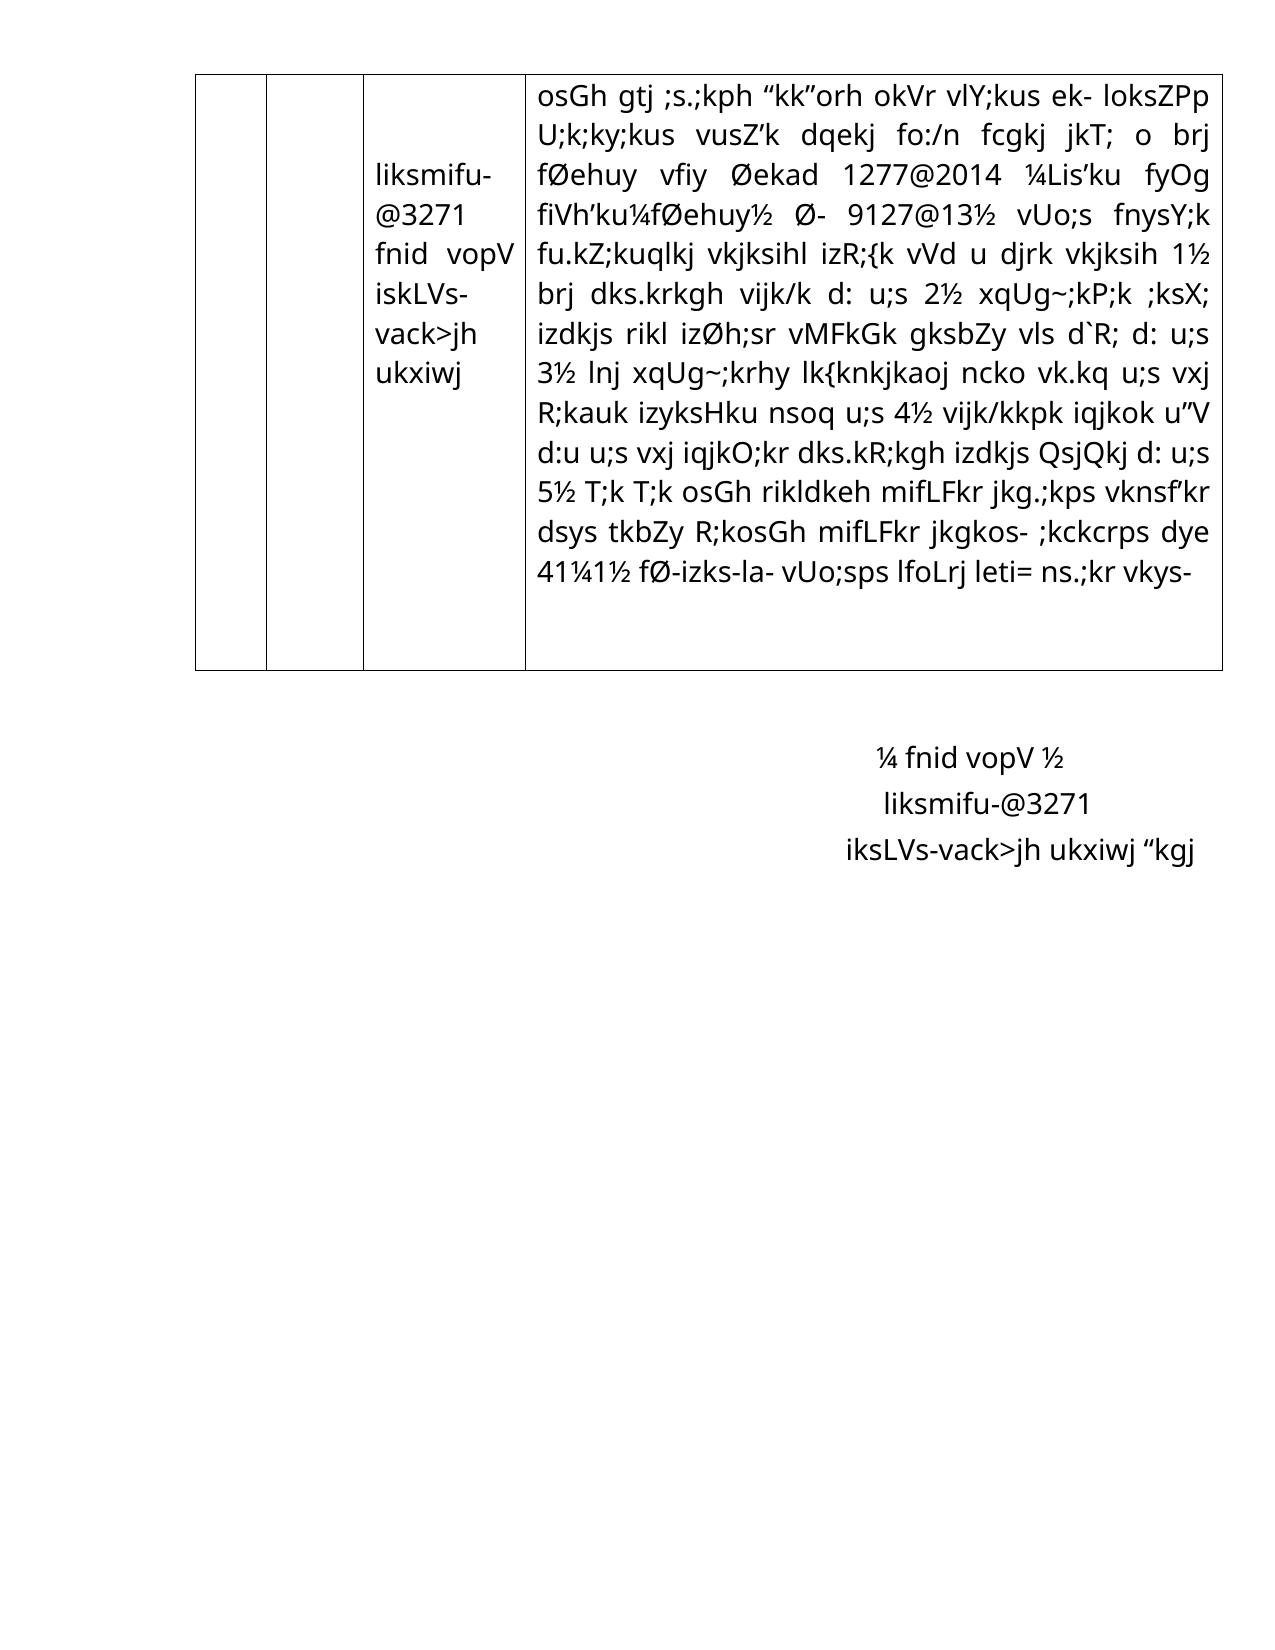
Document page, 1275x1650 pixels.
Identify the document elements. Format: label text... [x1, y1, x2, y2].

table_cell [267, 75, 363, 670]
text iksLVs-vack>jh ukxiwj “kgj [732, 829, 1211, 869]
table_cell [526, 75, 1222, 670]
text liksmifu-@3271 [732, 783, 1211, 823]
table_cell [364, 75, 525, 670]
text ¼ fnid vopV ½ [732, 738, 1211, 777]
table_cell [196, 75, 266, 670]
